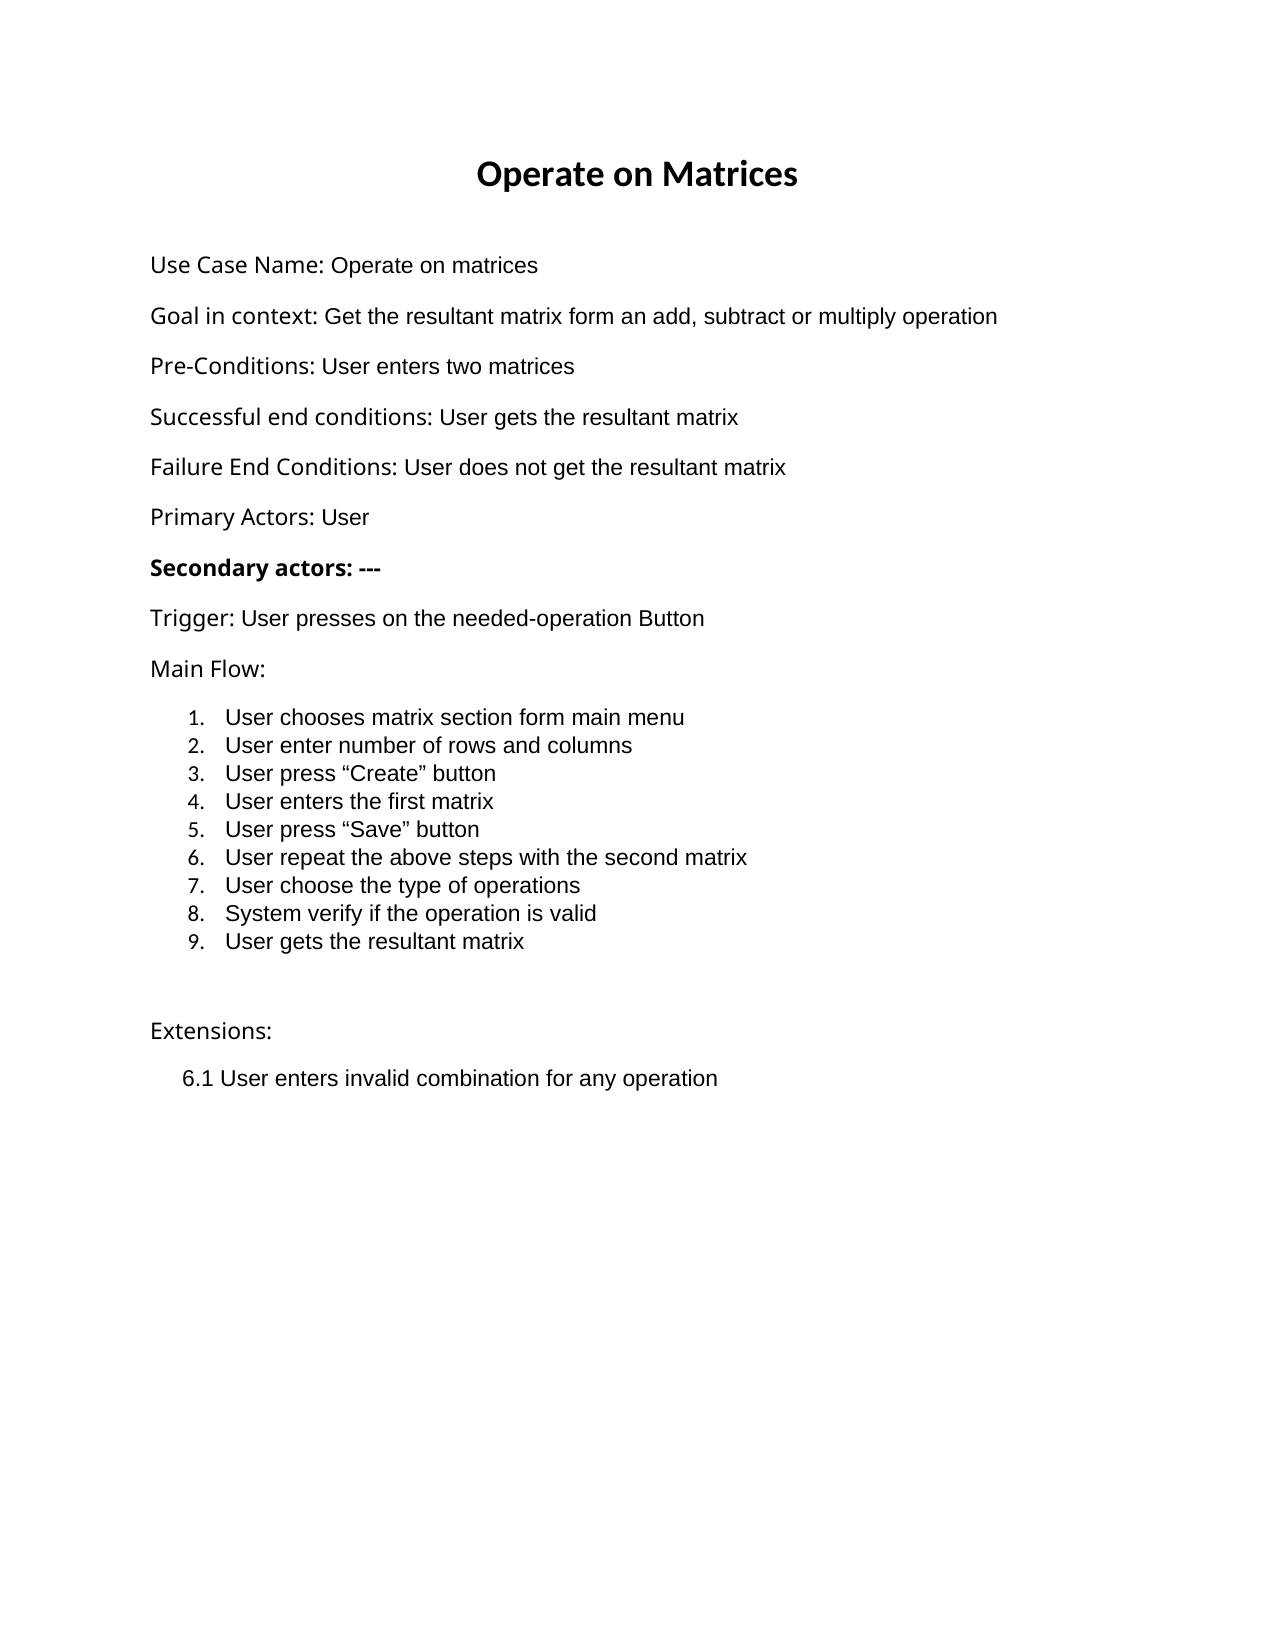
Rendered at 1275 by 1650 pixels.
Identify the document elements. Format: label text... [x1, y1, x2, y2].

list User press “Create” button [187, 759, 1125, 787]
list User enters the first matrix [187, 787, 1125, 815]
text Pre-Conditions: User enters two matrices [150, 350, 1125, 381]
list User press “Save” button [187, 815, 1125, 843]
text Successful end conditions: User gets the resultant matrix [150, 401, 1125, 432]
list User chooses matrix section form main menu [187, 703, 1125, 731]
text Goal in context: Get the resultant matrix form an add, subtract or multiply operation [150, 300, 1125, 331]
list User gets the resultant matrix [187, 927, 1125, 955]
text Use Case Name: Operate on matrices [150, 249, 1125, 281]
list User choose the type of operations [187, 871, 1125, 899]
text Main Flow: [150, 653, 1125, 684]
text 6.1 User enters invalid combination for any operation [150, 1065, 1125, 1092]
text Operate on Matrices [150, 150, 1125, 196]
list System verify if the operation is valid [187, 899, 1125, 927]
text Primary Actors: User [150, 501, 1125, 533]
list User repeat the above steps with the second matrix [187, 843, 1125, 871]
text Trigger: User presses on the needed-operation Button [150, 602, 1125, 633]
text Failure End Conditions: User does not get the resultant matrix [150, 451, 1125, 482]
text Secondary actors: --- [150, 552, 1125, 583]
list User enter number of rows and columns [187, 731, 1125, 759]
text Extensions: [150, 1015, 1125, 1046]
